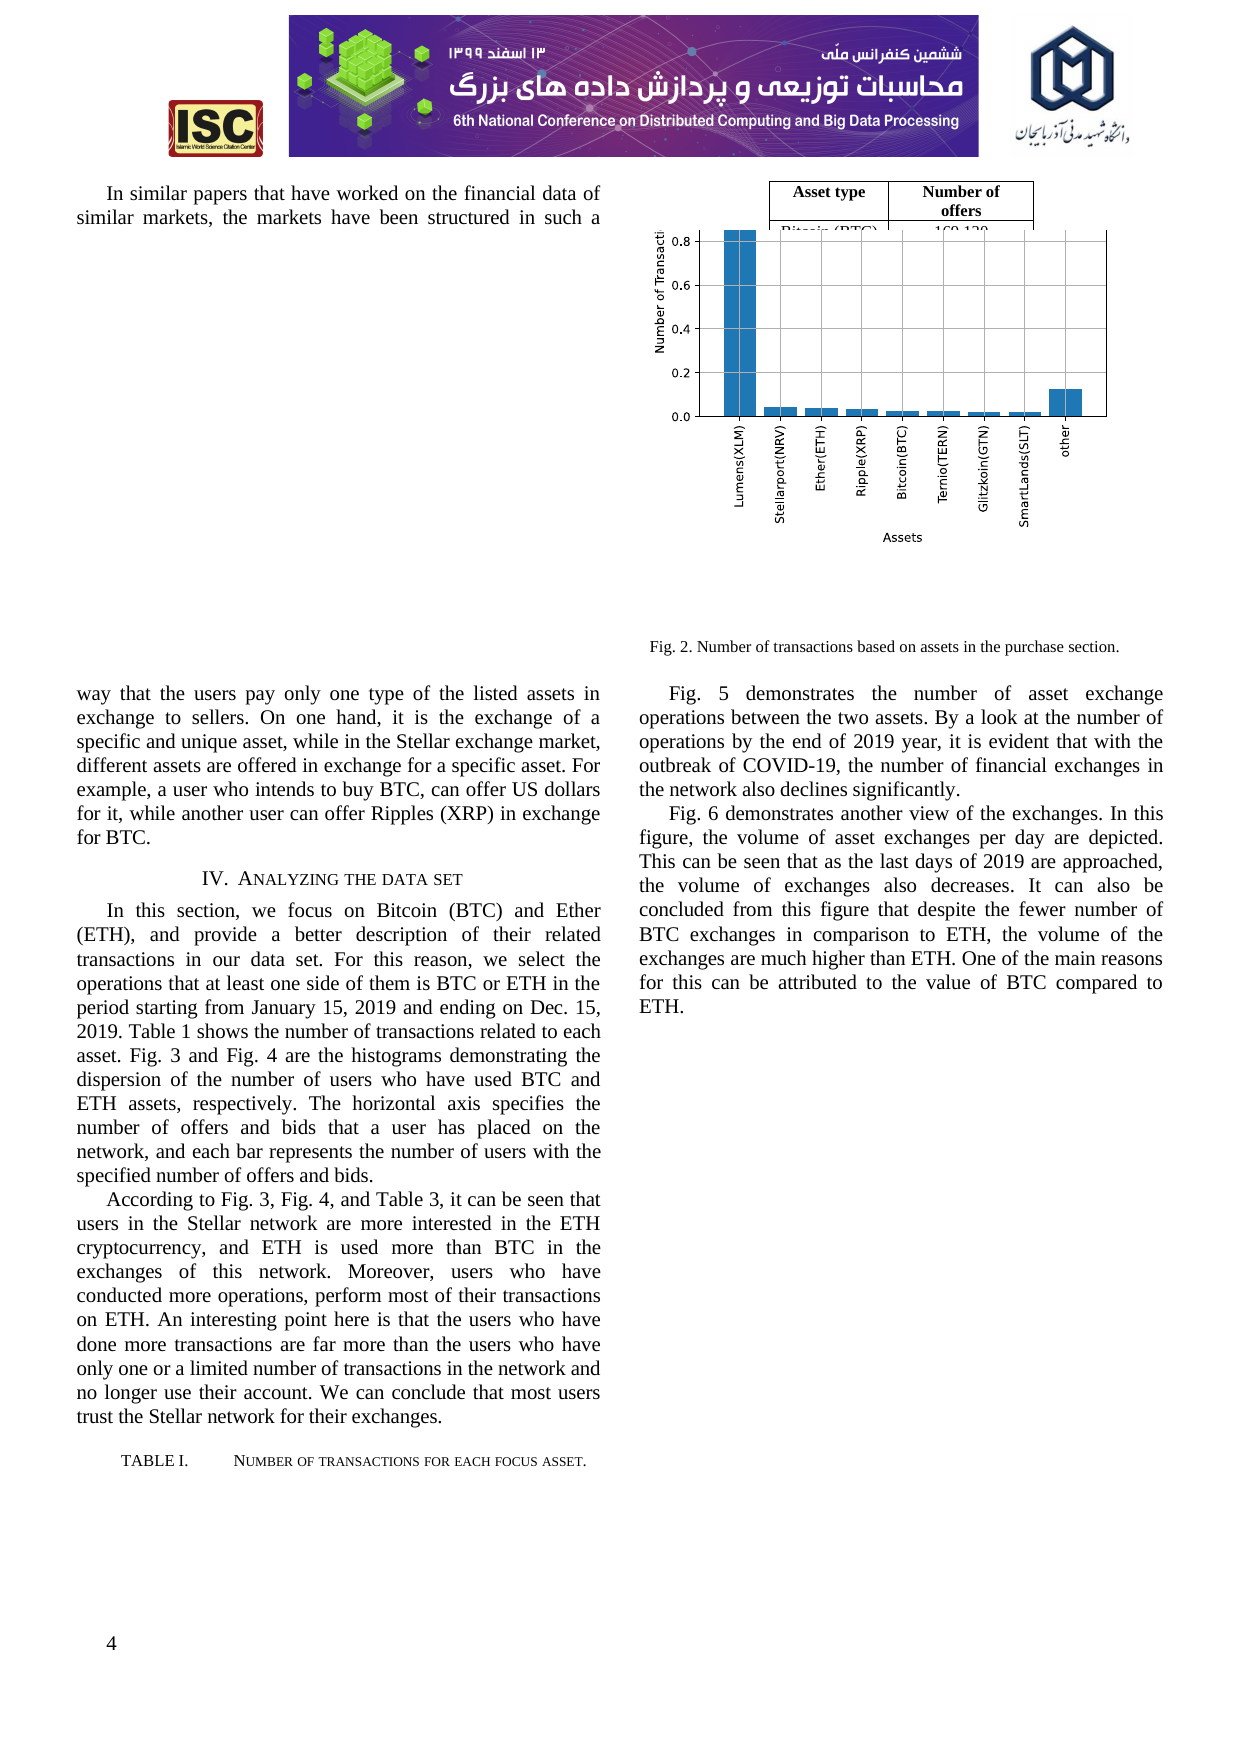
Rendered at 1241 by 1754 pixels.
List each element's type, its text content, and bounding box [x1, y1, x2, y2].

text Fig. 5 demonstrates the number of asset exchange operations between the two assets. By a look at the number of operations by the end of 2019 year, it is evident that with the outbreak of COVID-19, the number of financial exchanges in the network also declines significantly. [639, 262, 1164, 801]
text According to Fig. 3, Fig. 4, and Table 3, it can be seen that users in the Stellar network are more interested in the ETH cryptocurrency, and ETH is used more than BTC in the exchanges of this network. Moreover, users who have conducted more operations, perform most of their transactions on ETH. An interesting point here is that the users who have done more transactions are far more than the users who have only one or a limited number of transactions in the network and no longer use their account. We can conclude that most users trust the Stellar network for their exchanges. [76, 1187, 601, 1428]
picture [1010, 14, 1134, 157]
text In similar papers that have worked on the financial data of similar markets, the markets have been structured in such a way that the users pay only one type of the listed assets in exchange to sellers. On one hand, it is the exchange of a specific and unique asset, while in the Stellar exchange market, different assets are offered in exchange for a specific asset. For example, a user who intends to buy BTC, can offer US dollars for it, while another user can offer Ripples (XRP) in exchange for BTC. [76, 181, 601, 849]
table_header Asset type [770, 182, 888, 220]
table_header Number of offers [889, 182, 1033, 220]
text In this section, we focus on Bitcoin (BTC) and Ether (ETH), and provide a better description of their related transactions in our data set. For this reason, we select the operations that at least one side of them is BTC or ETH in the period starting from January 15, 2019 and ending on Dec. 15, 2019. Table 1 shows the number of transactions related to each asset. Fig. 3 and Fig. 4 are the histograms demonstrating the dispersion of the number of users who have used BTC and ETH assets, respectively. The horizontal axis specifies the number of offers and bids that a user has placed on the network, and each bar represents the number of users with the specified number of offers and bids. [76, 898, 601, 1187]
list Number of transactions for each focus asset. [106, 1453, 601, 1470]
picture [288, 15, 979, 157]
text Fig. 6 demonstrates another view of the exchanges. In this figure, the volume of asset exchanges per day are depicted. This can be seen that as the last days of 2019 are approached, the volume of exchanges also decreases. It can also be concluded from this figure that despite the fewer number of BTC exchanges in comparison to ETH, the volume of the exchanges are much higher than ETH. One of the main reasons for this can be attributed to the value of BTC compared to ETH. [639, 801, 1164, 1018]
subtitle Analyzing the data set [76, 866, 601, 890]
picture [168, 100, 263, 157]
